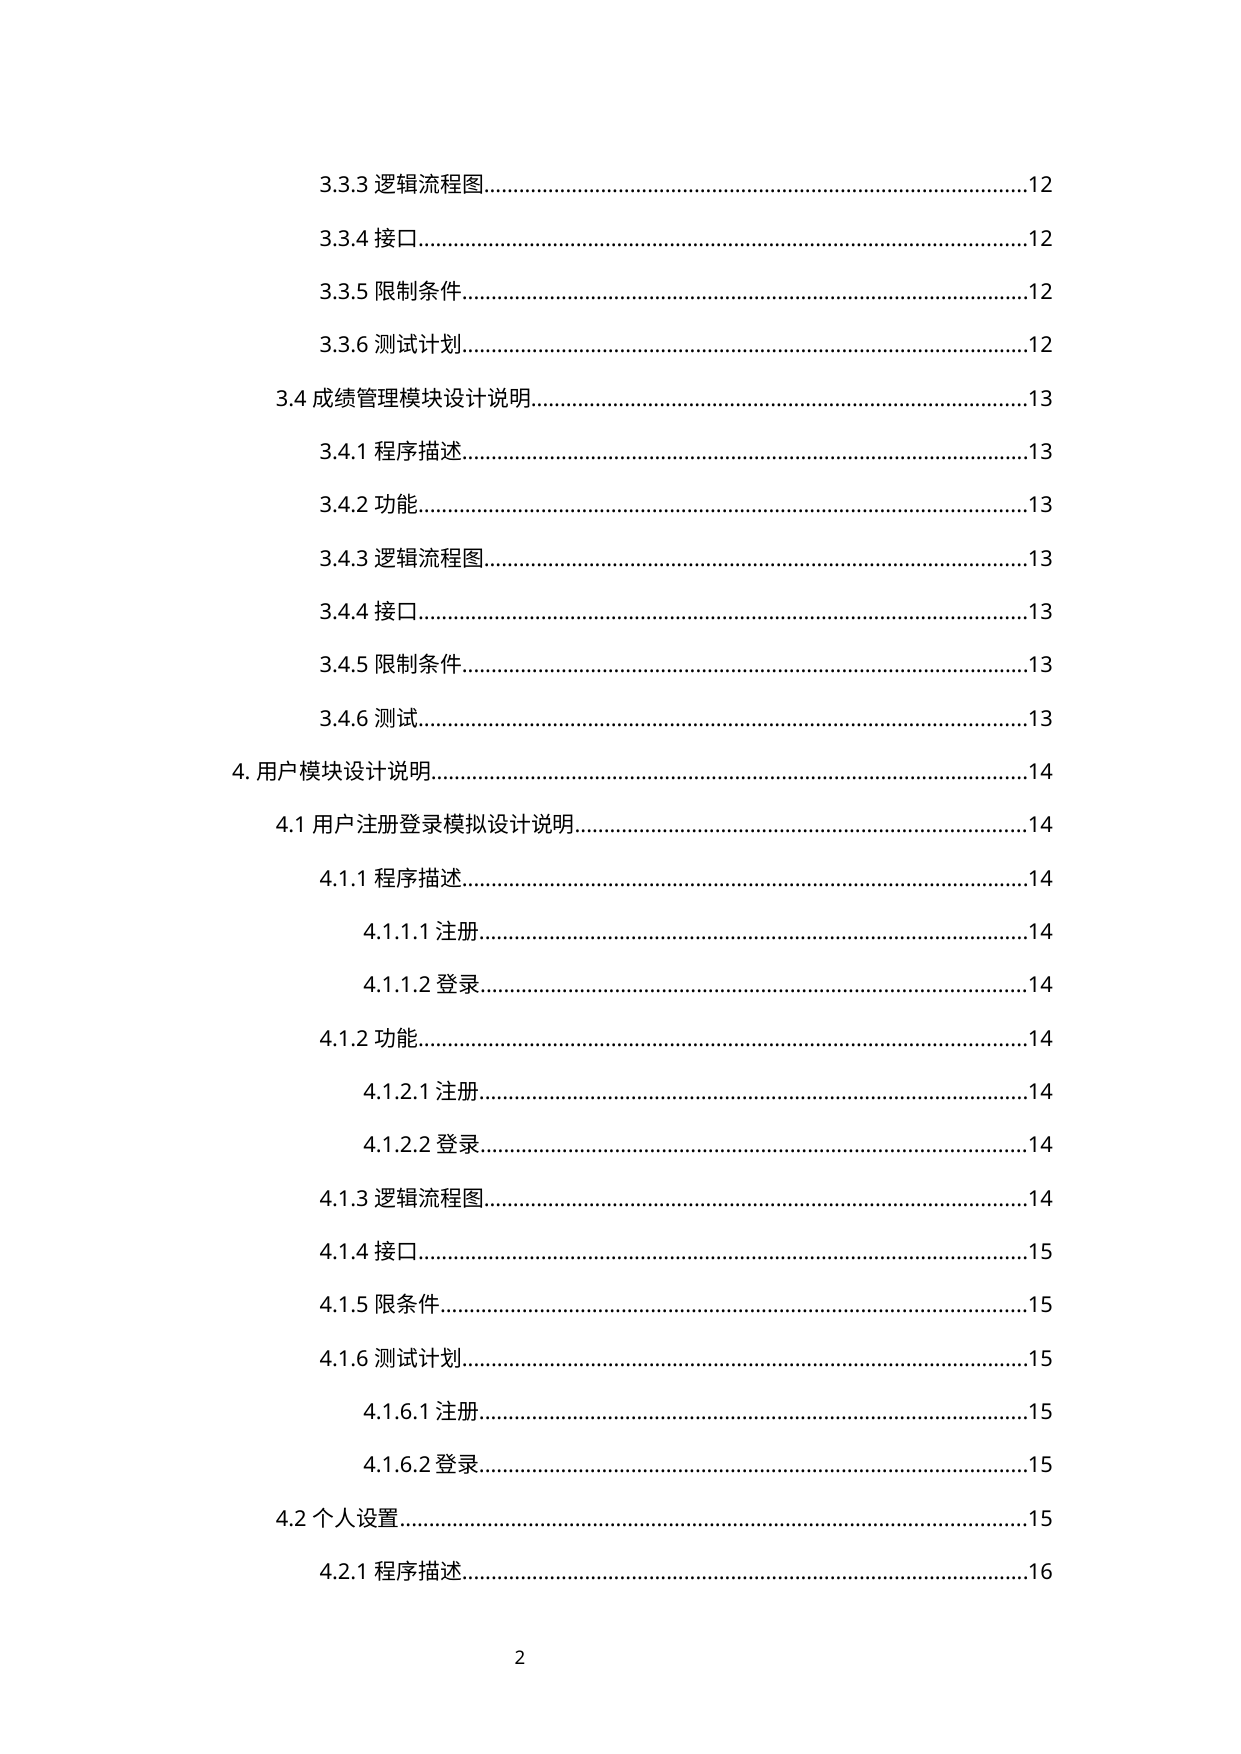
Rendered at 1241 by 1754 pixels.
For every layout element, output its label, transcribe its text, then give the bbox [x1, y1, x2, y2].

text 3.3.4 接口 12 [275, 218, 1053, 255]
text 4.1.1.1注册 14 [319, 911, 1053, 949]
text 3.4.6 测试 13 [275, 698, 1053, 735]
text 4.1 用户注册登录模拟设计说明 14 [231, 804, 1053, 842]
text 3.3.6 测试计划 12 [275, 324, 1053, 362]
text 3.4.4 接口 13 [275, 591, 1053, 629]
text 3.3.5 限制条件 12 [275, 271, 1053, 309]
text 3.4.5 限制条件 13 [275, 644, 1053, 682]
text 4.1.2.2 登录 14 [319, 1124, 1053, 1162]
text 4.1.5 限条件 15 [275, 1284, 1053, 1322]
text 4.1.6.1注册 15 [319, 1391, 1053, 1429]
text 3.3.3 逻辑流程图 12 [275, 164, 1053, 202]
text 4.1.6.2登录 15 [319, 1444, 1053, 1482]
text 4.1.2.1注册 14 [319, 1071, 1053, 1109]
text 3.4.1 程序描述 13 [275, 431, 1053, 469]
text 4.2 个人设置 15 [231, 1498, 1053, 1535]
text 3.4.3 逻辑流程图 13 [275, 538, 1053, 575]
text 4.1.2 功能 14 [275, 1018, 1053, 1055]
text 4.1.1 程序描述 14 [275, 858, 1053, 895]
text 3.4.2 功能 13 [275, 484, 1053, 522]
text 3.4 成绩管理模块设计说明 13 [231, 378, 1053, 415]
text 4.1.6 测试计划 15 [275, 1338, 1053, 1375]
text 4.1.1.2 登录 14 [319, 964, 1053, 1002]
text 4.1.4 接口 15 [275, 1231, 1053, 1269]
text 4. 用户模块设计说明 14 [187, 751, 1053, 789]
text 4.1.3 逻辑流程图 14 [275, 1178, 1053, 1215]
text 4.2.1 程序描述 16 [275, 1551, 1053, 1589]
